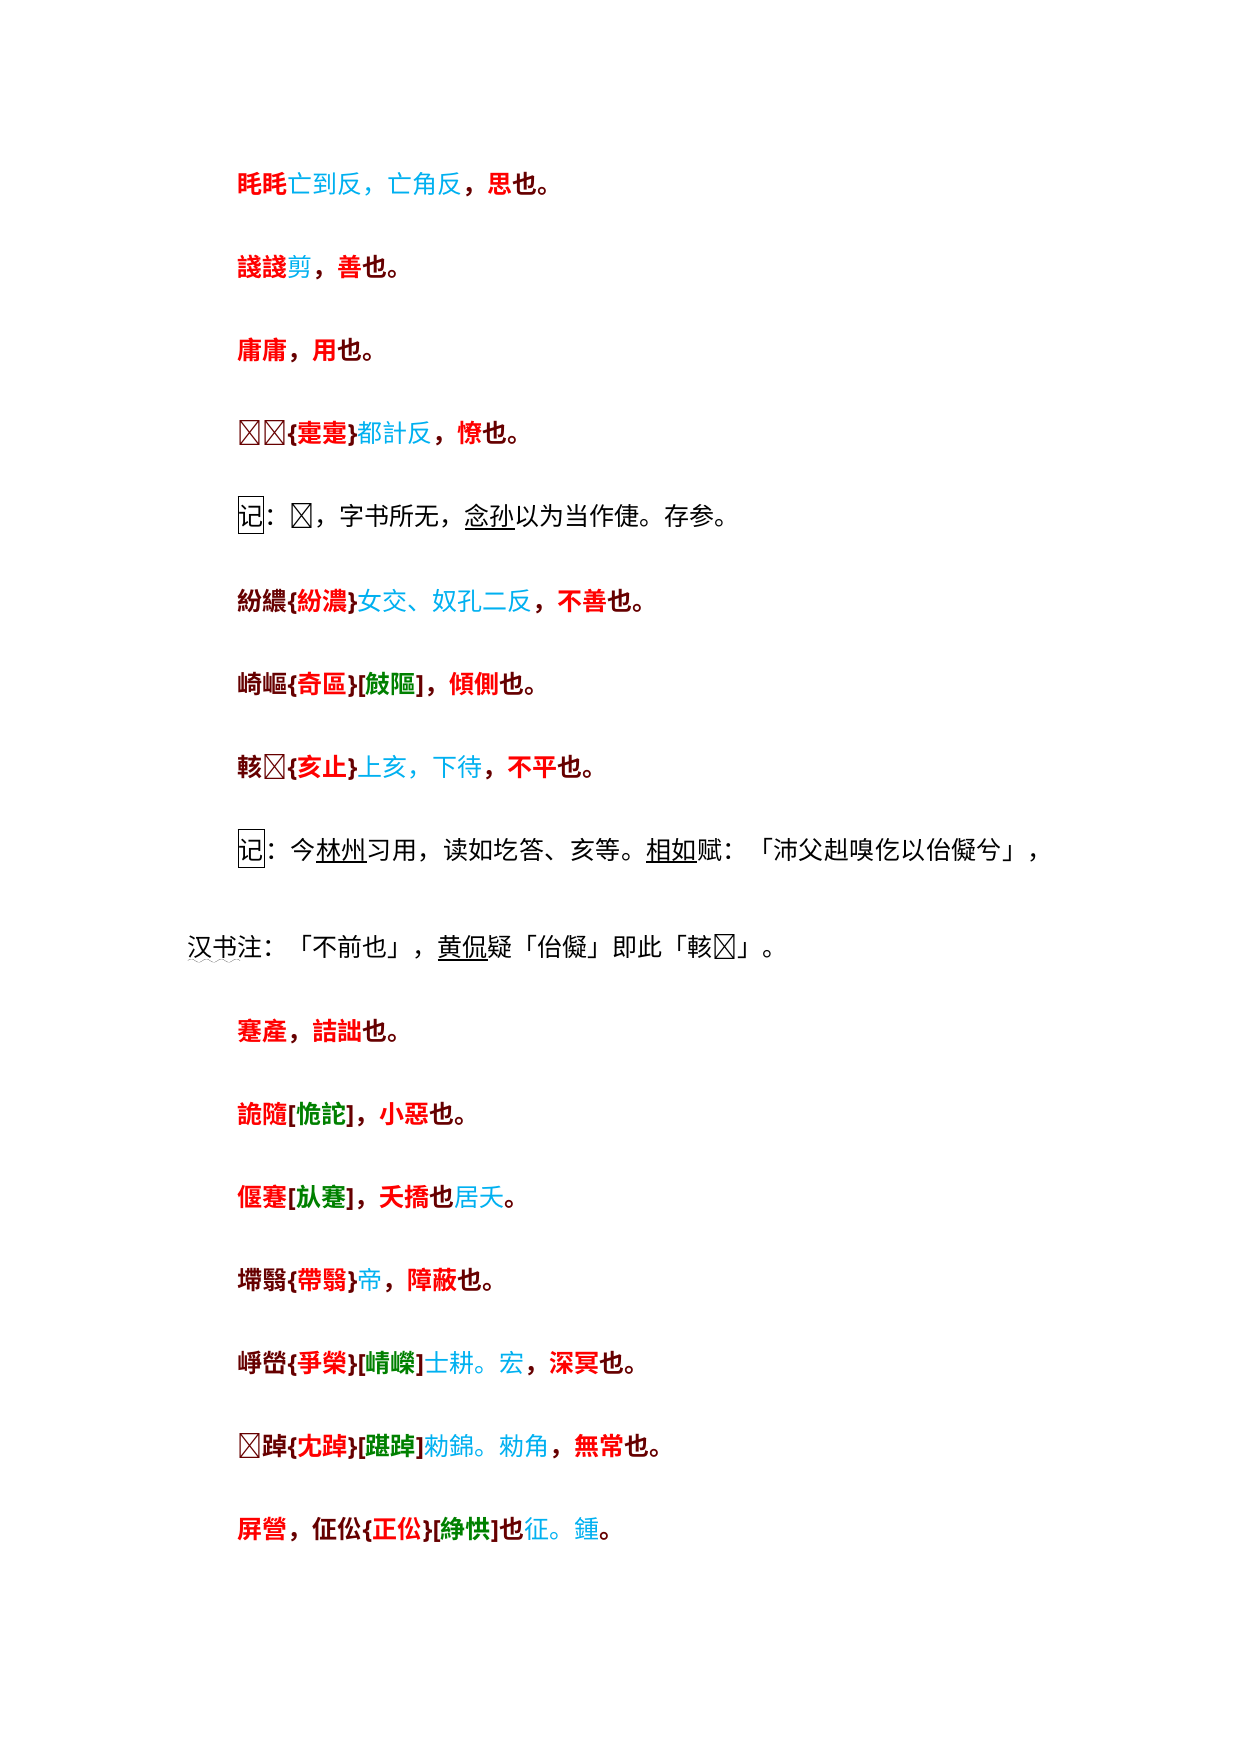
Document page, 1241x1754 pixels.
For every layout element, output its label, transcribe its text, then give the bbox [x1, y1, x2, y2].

text 记：今林州习用，读如圪答、亥等。相如赋：「沛父赳嗅仡以佁儗兮」，汉书注：「不前也」，黄侃疑「佁儗」即此「輆𨊺」。 [187, 816, 1053, 978]
text 记：𠏴，字书所无，念孙以为当作倢。存参。 [187, 482, 1053, 547]
text 輆𨊺{亥止}上亥，下待，不平也。 [187, 733, 1053, 798]
text 諓諓剪，善也。 [187, 233, 1053, 298]
text 𠏴𠏴{疐疐}都計反，憭也。 [187, 399, 1053, 464]
text 崎嶇{奇區}[㩻䧢]，傾側也。 [187, 650, 1053, 715]
text 蹇產，詰詘也。 [187, 997, 1053, 1062]
text 墆翳{帶翳}帝，障蔽也。 [187, 1246, 1053, 1311]
text 詭隨[恑詑]，小惡也。 [187, 1080, 1053, 1145]
text 庸庸，用也。 [187, 316, 1053, 381]
text 屏營，佂伀{正伀}[䋫㤨]也征。鍾。 [187, 1495, 1053, 1560]
text 偃蹇[㫃蹇]，夭撟也居夭。 [187, 1163, 1053, 1228]
text 崢嵤{爭榮}[崝嶸]士耕。宏，深冥也。 [187, 1329, 1053, 1394]
text 𧿒踔{冘踔}[踸踔]勑錦。勑角，無常也。 [187, 1412, 1053, 1477]
text 紛繷{紛濃}女交、奴孔二反，不善也。 [187, 567, 1053, 632]
text 眊眊亡到反，亡角反，思也。 [187, 150, 1053, 215]
